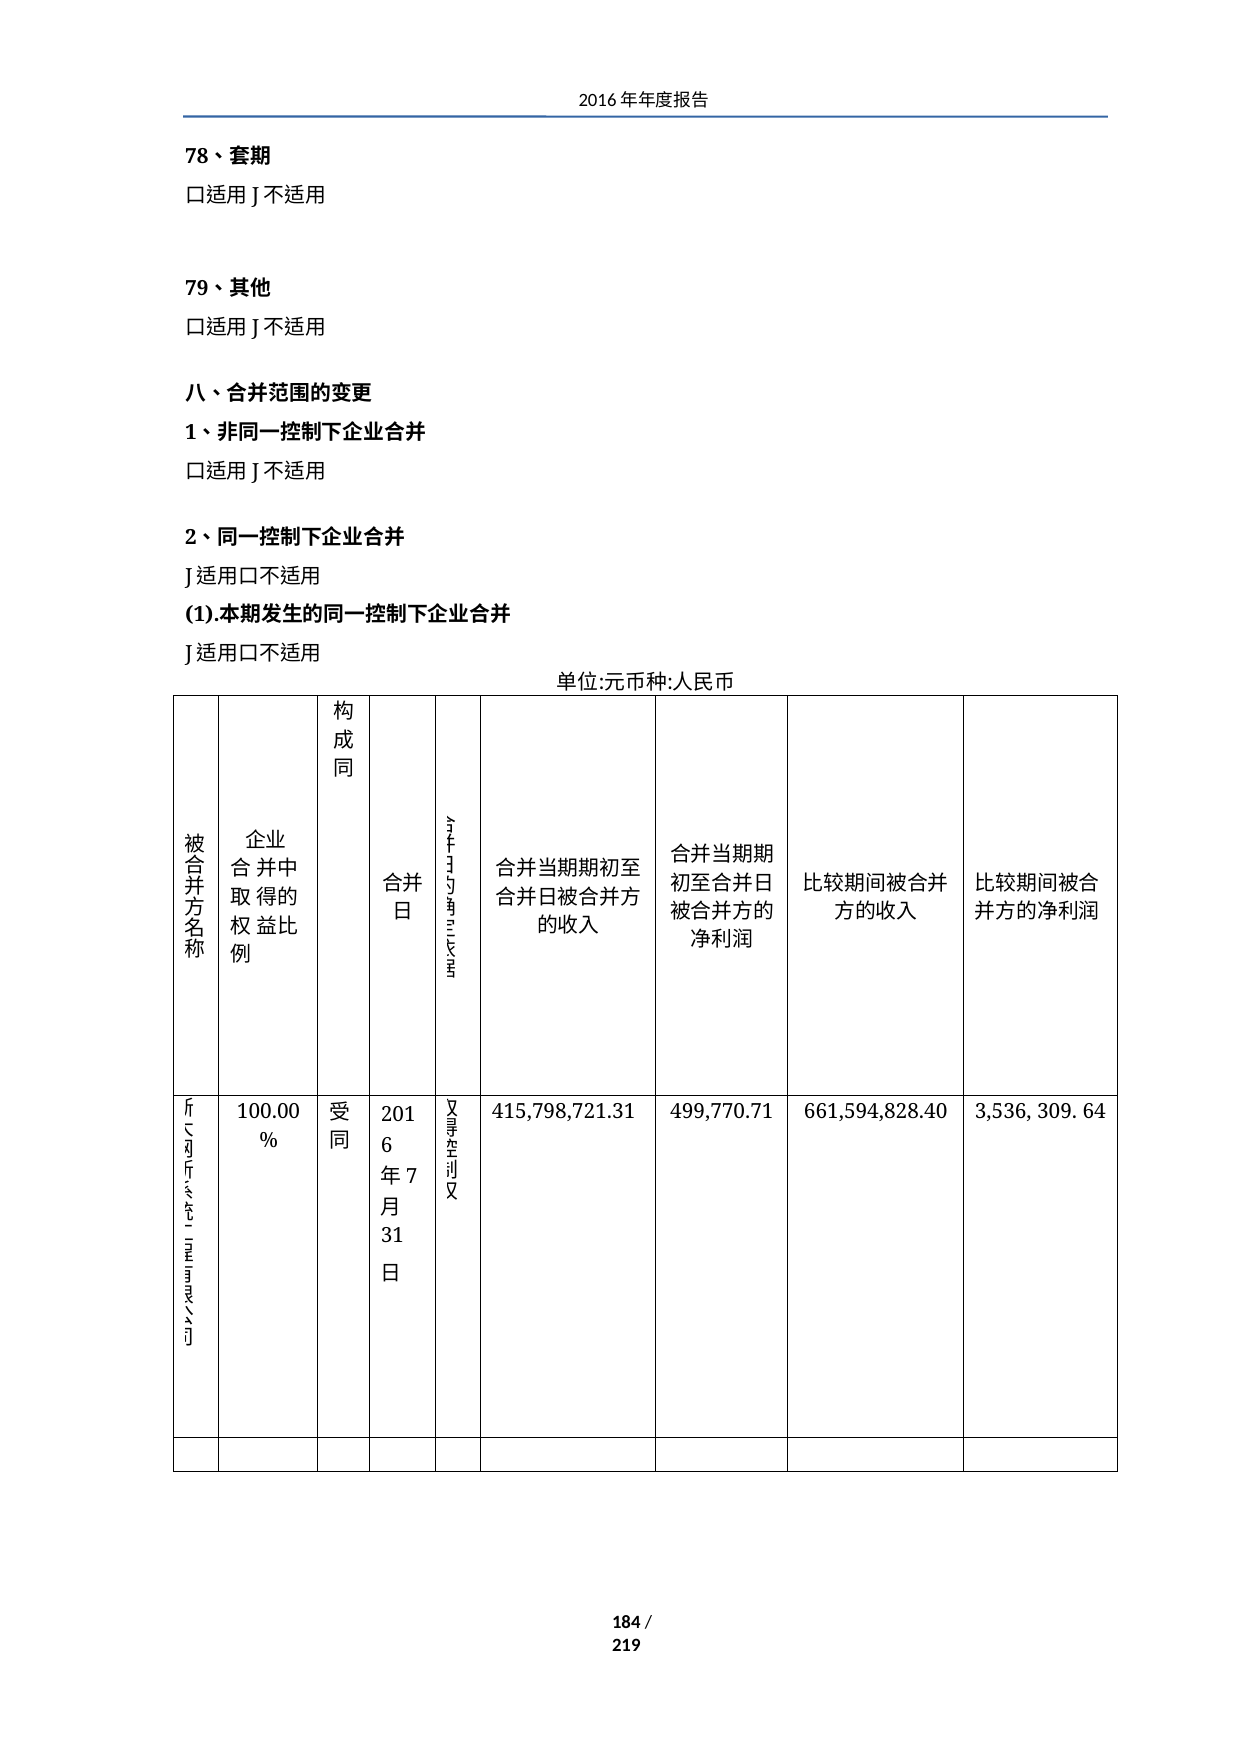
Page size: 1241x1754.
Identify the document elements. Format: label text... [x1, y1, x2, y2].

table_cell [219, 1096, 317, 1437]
text 八、合并范围的变更 [83, 378, 1209, 407]
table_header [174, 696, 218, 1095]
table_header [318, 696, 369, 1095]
text 口适用J不适用 [83, 312, 1209, 341]
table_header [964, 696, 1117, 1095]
text 口适用J不适用 [83, 180, 1209, 209]
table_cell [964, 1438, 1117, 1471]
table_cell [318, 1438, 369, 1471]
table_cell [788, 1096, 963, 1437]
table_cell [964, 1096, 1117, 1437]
text 79、其他 [83, 273, 1209, 302]
text J适用口不适用 [83, 561, 1209, 589]
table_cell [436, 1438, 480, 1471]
text 78、套期 [83, 142, 1209, 170]
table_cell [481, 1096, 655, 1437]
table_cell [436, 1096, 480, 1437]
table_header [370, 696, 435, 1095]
text 口适用J不适用 [83, 456, 1209, 484]
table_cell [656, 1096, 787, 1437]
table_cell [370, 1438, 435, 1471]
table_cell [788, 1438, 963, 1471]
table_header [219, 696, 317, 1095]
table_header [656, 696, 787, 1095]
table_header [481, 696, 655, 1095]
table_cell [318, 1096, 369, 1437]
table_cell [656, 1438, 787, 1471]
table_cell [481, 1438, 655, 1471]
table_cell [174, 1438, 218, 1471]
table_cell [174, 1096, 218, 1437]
text (1).本期发生的同一控制下企业合并 [83, 599, 1209, 628]
text J适用口不适用 [83, 638, 1209, 667]
text 2、同一控制下企业合并 [83, 522, 1209, 550]
text 1、非同一控制下企业合并 [83, 417, 1209, 446]
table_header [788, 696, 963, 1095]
text 单位:元币种:人民币 [83, 667, 1209, 695]
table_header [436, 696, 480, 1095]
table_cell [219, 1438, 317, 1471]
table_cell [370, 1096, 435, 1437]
